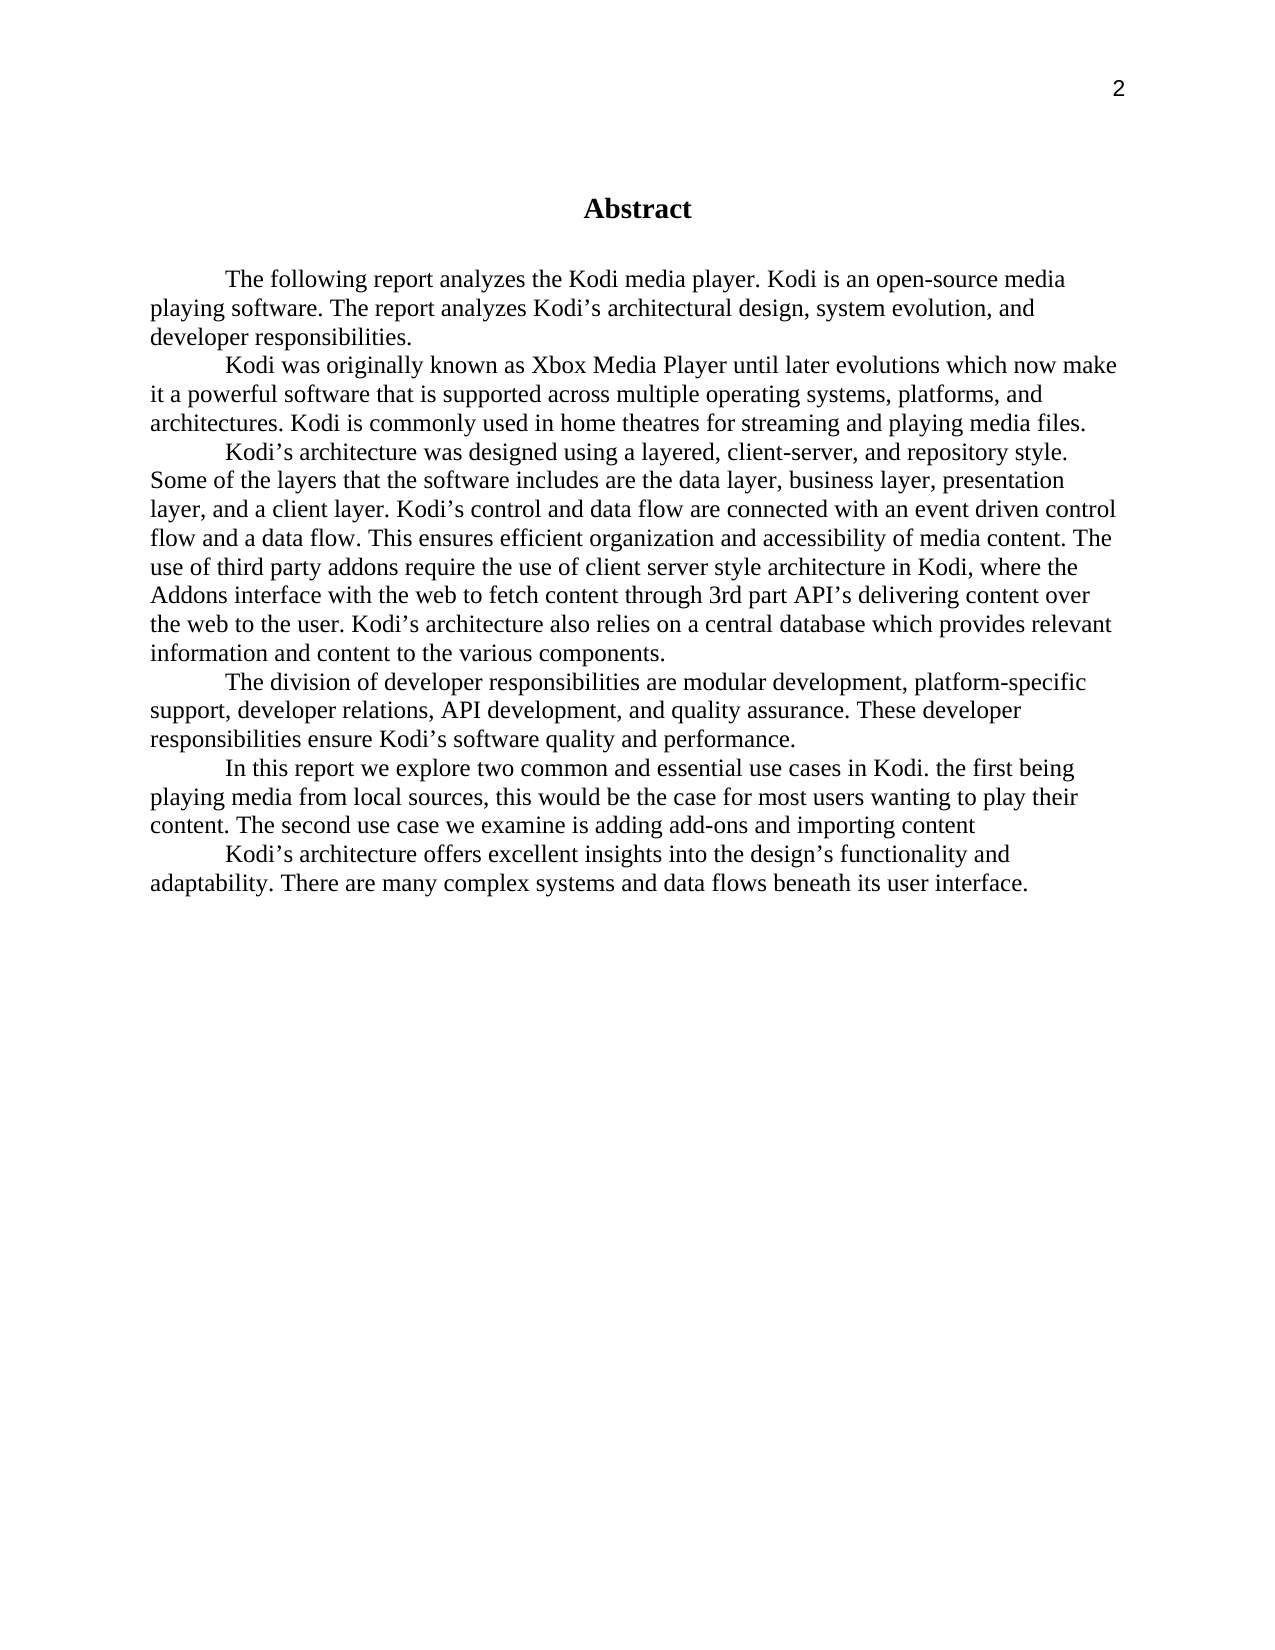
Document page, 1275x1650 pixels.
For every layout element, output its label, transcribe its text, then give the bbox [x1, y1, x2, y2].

text The division of developer responsibilities are modular development, platform-specific support, developer relations, API development, and quality assurance. These developer responsibilities ensure Kodi’s software quality and performance. [150, 667, 1125, 753]
text The following report analyzes the Kodi media player. Kodi is an open-source media playing software. The report analyzes Kodi’s architectural design, system evolution, and developer responsibilities. [150, 264, 1125, 350]
subtitle Abstract [150, 192, 1125, 225]
text Kodi’s architecture was designed using a layered, client-server, and repository style. Some of the layers that the software includes are the data layer, business layer, presentation layer, and a client layer. Kodi’s control and data flow are connected with an event driven control flow and a data flow. This ensures efficient organization and accessibility of media content. The use of third party addons require the use of client server style architecture in Kodi, where the Addons interface with the web to fetch content through 3rd part API’s delivering content over the web to the user. Kodi’s architecture also relies on a central database which provides relevant information and content to the various components. [150, 437, 1125, 667]
text In this report we explore two common and essential use cases in Kodi. the first being playing media from local sources, this would be the case for most users wanting to play their content. The second use case we examine is adding add-ons and importing content [150, 753, 1125, 839]
text Kodi’s architecture offers excellent insights into the design’s functionality and adaptability. There are many complex systems and data flows beneath its user interface. [150, 839, 1125, 897]
text Kodi was originally known as Xbox Media Player until later evolutions which now make it a powerful software that is supported across multiple operating systems, platforms, and architectures. Kodi is commonly used in home theatres for streaming and playing media files. [150, 350, 1125, 437]
